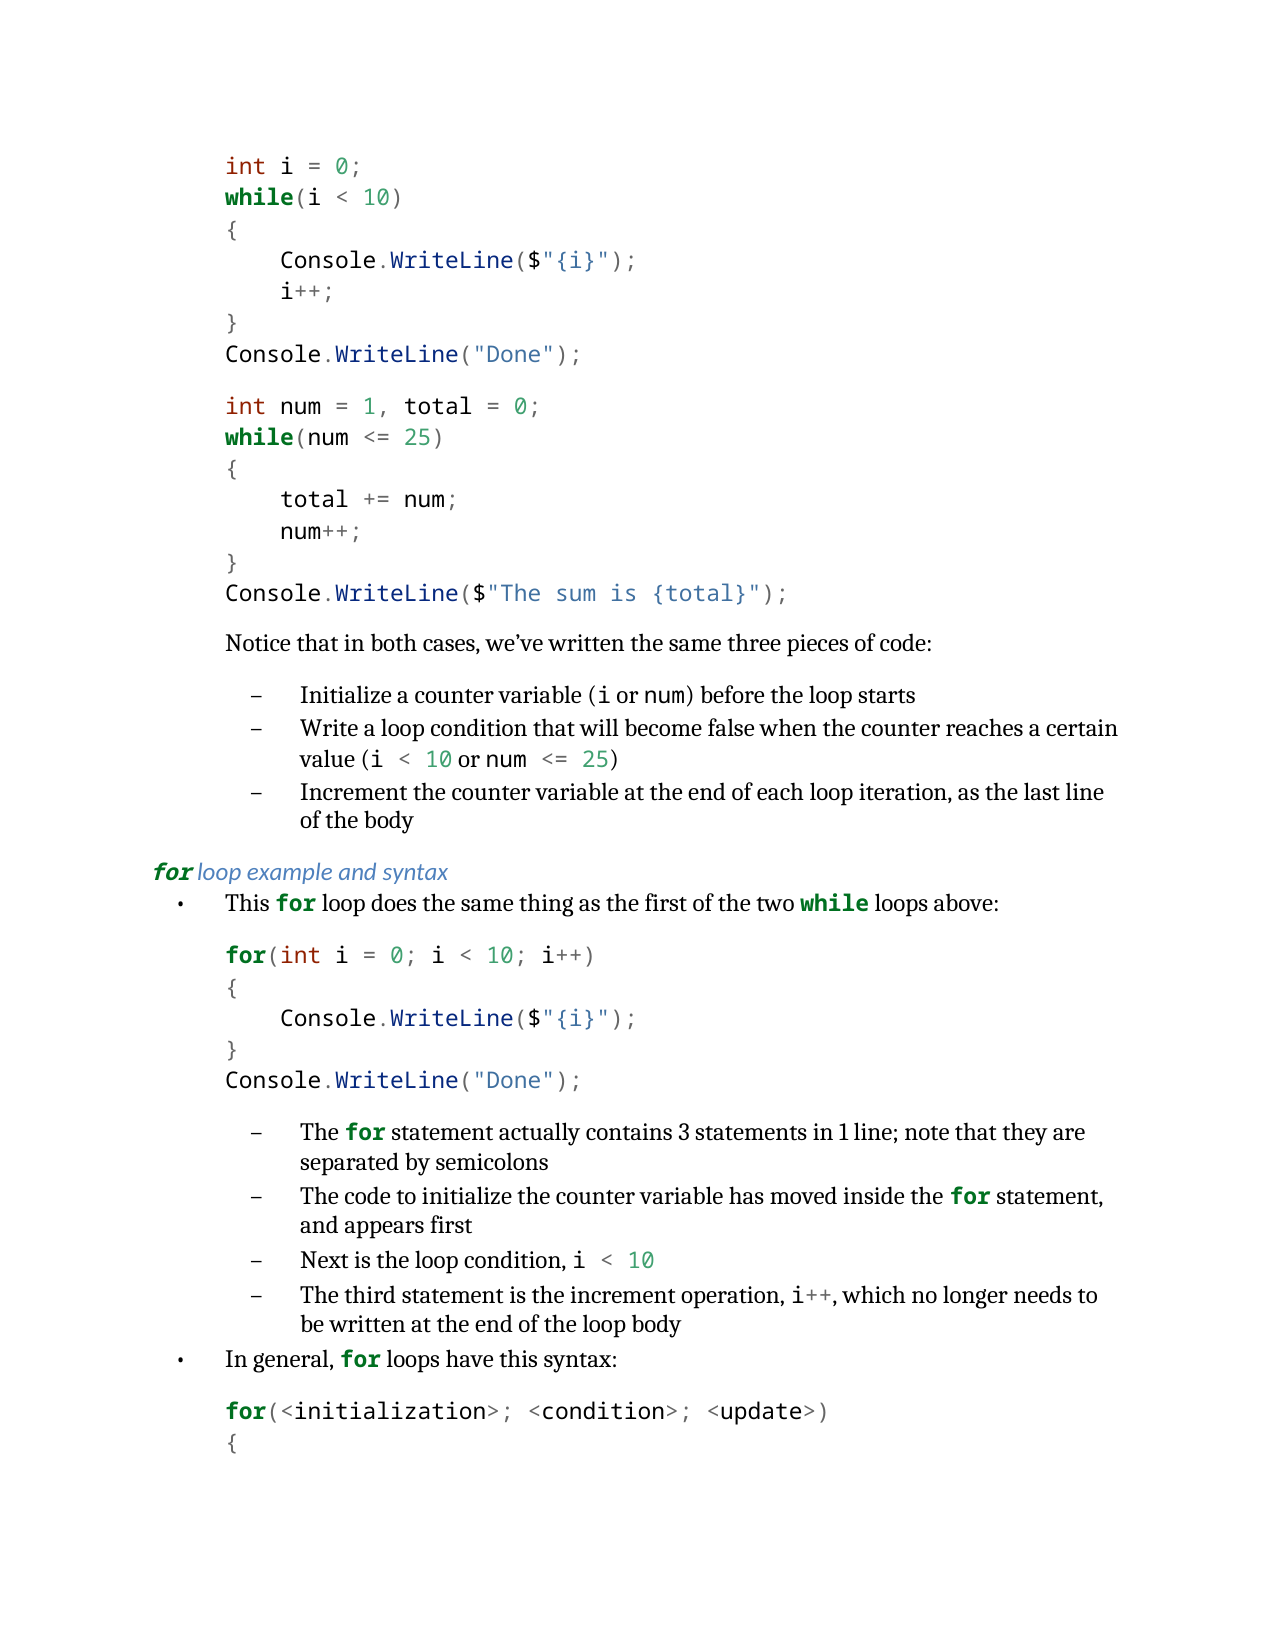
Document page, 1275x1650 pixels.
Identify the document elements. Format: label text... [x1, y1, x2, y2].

list for(int i = 0; i < 10; i++) { Console.WriteLine($"{i}"); } Console.WriteLine("Done"); [175, 939, 1125, 1095]
list Initialize a counter variable (i or num) before the loop starts [250, 679, 1125, 710]
list Notice that in both cases, we’ve written the same three pieces of code: [175, 629, 1125, 658]
subtitle for loop example and syntax [150, 856, 1125, 887]
list In general, for loops have this syntax: [175, 1342, 1125, 1374]
list int num = 1, total = 0; while(num <= 25) { total += num; num++; } Console.WriteLine($"The sum is {total}"); [175, 389, 1125, 608]
list The code to initialize the counter variable has moved inside the for statement, and appears first [250, 1180, 1125, 1240]
list Write a loop condition that will become false when the counter reaches a certain value (i < 10 or num <= 25) [250, 714, 1125, 774]
list The third statement is the increment operation, i++, which no longer needs to be written at the end of the loop body [250, 1279, 1125, 1339]
list int i = 0; while(i < 10) { Console.WriteLine($"{i}"); i++; } Console.WriteLine("Done"); [175, 150, 1125, 369]
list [175, 1394, 1125, 1457]
list Next is the loop condition, i < 10 [250, 1244, 1125, 1275]
list Increment the counter variable at the end of each loop iteration, as the last line of the body [250, 777, 1125, 835]
list This for loop does the same thing as the first of the two while loops above: [175, 887, 1125, 918]
list The for statement actually contains 3 statements in 1 line; note that they are separated by semicolons [250, 1116, 1125, 1176]
